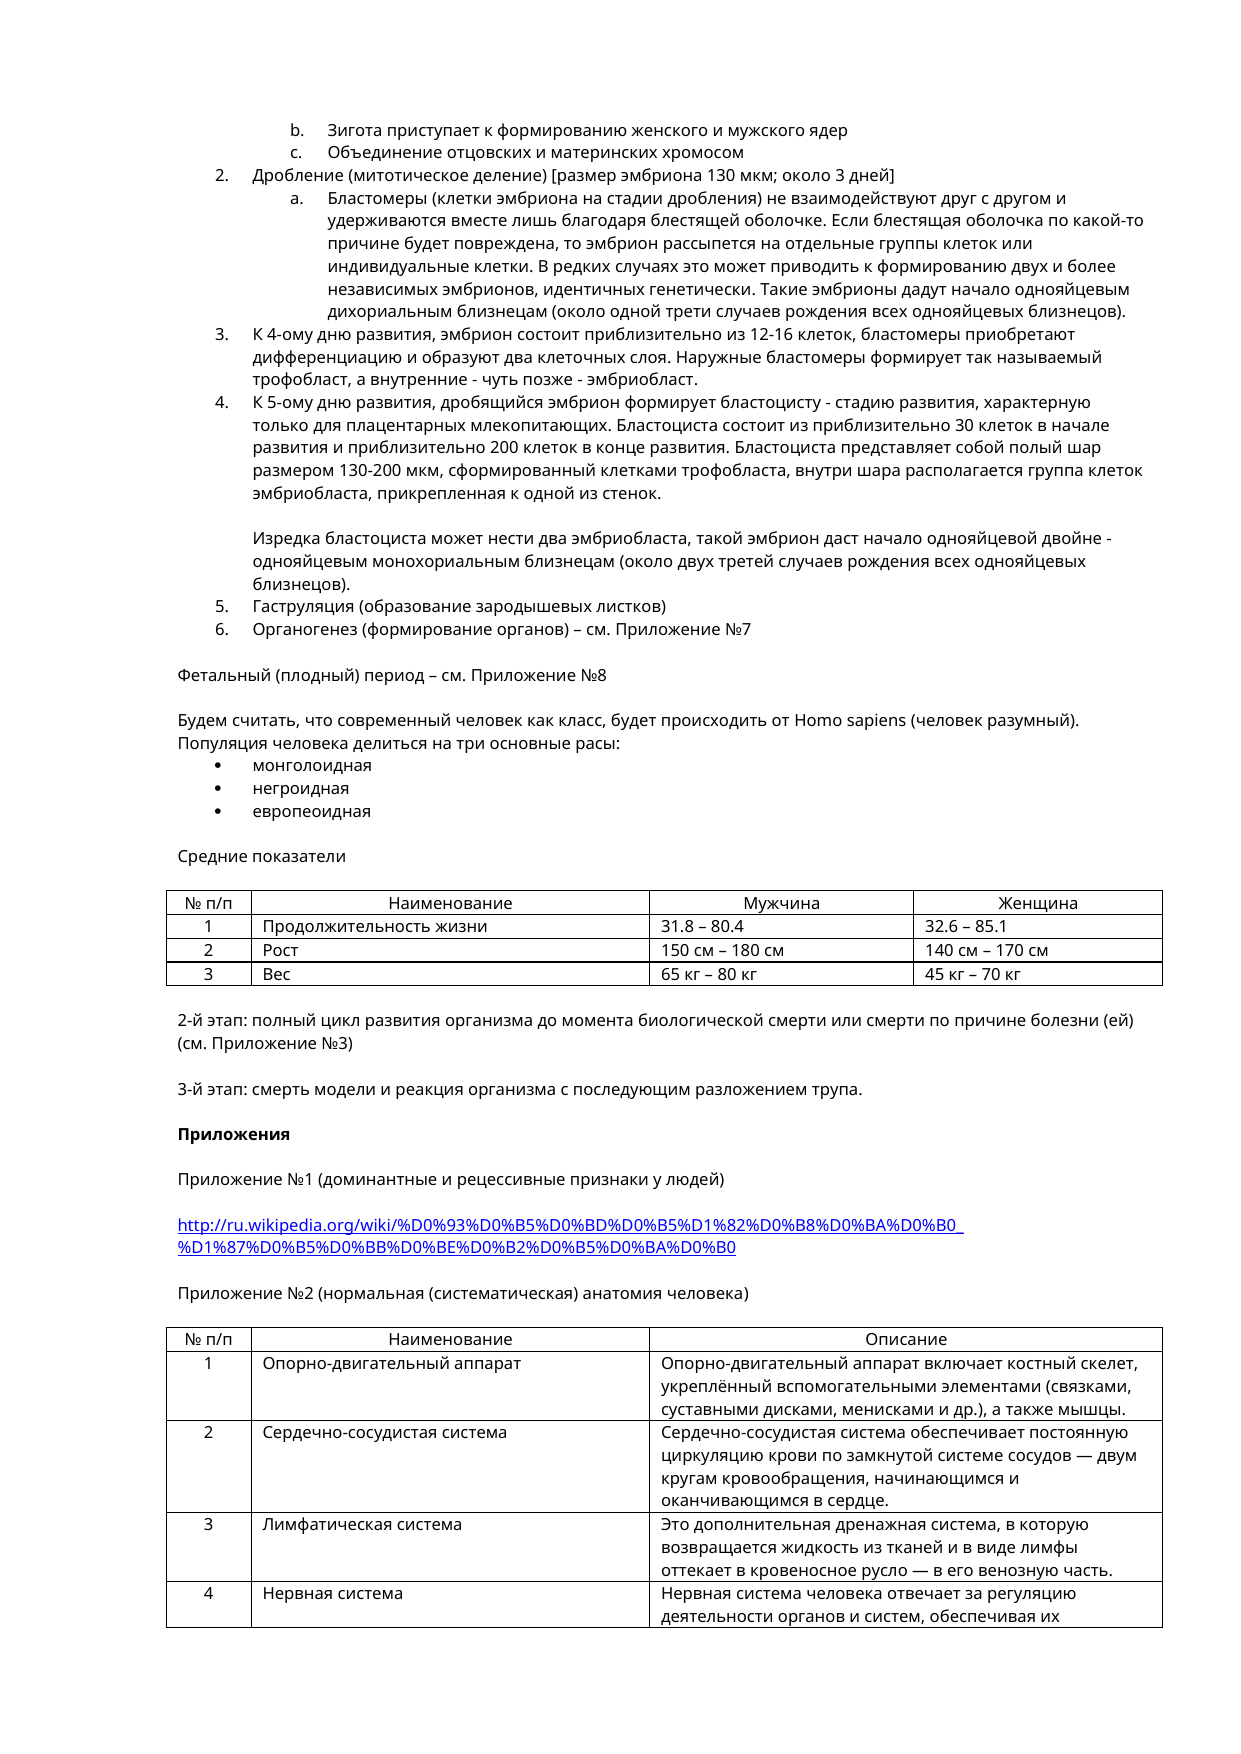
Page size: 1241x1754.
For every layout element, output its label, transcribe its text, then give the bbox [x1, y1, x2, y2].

text 2-й этап: полный цикл развития организма до момента биологической смерти или смерти по причине болезни (ей) (см. Приложение №3) [177, 1009, 1152, 1054]
table_cell Лимфатическая система [252, 1513, 649, 1581]
list Дробление (митотическое деление) [размер эмбриона 130 мкм; около 3 дней] [215, 163, 1152, 186]
table_cell 140 см – 170 см [914, 939, 1162, 961]
table_cell 150 см – 180 см [650, 939, 913, 961]
text 3-й этап: смерть модели и реакция организма с последующим разложением трупа. [177, 1077, 1152, 1100]
list Изредка бластоциста может нести два эмбриобласта, такой эмбрион даст начало однояйцевой двойне - однояйцевым монохориальным близнецам (около двух третей случаев рождения всех однояйцевых близнецов). [252, 527, 1152, 595]
table_cell 3 [167, 1513, 251, 1581]
table_cell 2 [167, 939, 251, 961]
table_cell 4 [167, 1582, 251, 1627]
list Гаструляция (образование зародышевых листков) [215, 595, 1152, 618]
text Фетальный (плодный) период – см. Приложение №8 [177, 663, 1152, 686]
table_cell Это дополнительная дренажная система, в которую возвращается жидкость из тканей и в виде лимфы оттекает в кровеносное русло — в его венозную часть. [650, 1513, 1162, 1581]
table_cell 1 [167, 915, 251, 938]
table_cell 3 [167, 963, 251, 985]
table_cell 32.6 – 85.1 [914, 915, 1162, 938]
table_cell 45 кг – 70 кг [914, 963, 1162, 985]
list К 4-ому дню развития, эмбрион состоит приблизительно из 12-16 клеток, бластомеры приобретают дифференциацию и образуют два клеточных слоя. Наружные бластомеры формирует так называемый трофобласт, а внутренние - чуть позже - эмбриобласт. [215, 322, 1152, 391]
table_cell Вес [252, 963, 649, 985]
table_cell 65 кг – 80 кг [650, 963, 913, 985]
list Объединение отцовских и материнских хромосом [290, 141, 1152, 163]
text Приложение №1 (доминантные и рецессивные признаки у людей) [177, 1168, 1152, 1191]
list монголоидная [215, 754, 1152, 777]
table_cell Нервная система [252, 1582, 649, 1627]
table_cell Продолжительность жизни [252, 915, 649, 938]
table_header № п/п [167, 891, 251, 914]
list Бластомеры (клетки эмбриона на стадии дробления) не взаимодействуют друг с другом и удерживаются вместе лишь благодаря блестящей оболочке. Если блестящая оболочка по какой-то причине будет повреждена, то эмбрион рассыпется на отдельные группы клеток или индивидуальные клетки. В редких случаях это может приводить к формированию двух и более независимых эмбрионов, идентичных генетически. Такие эмбрионы дадут начало однояйцевым дихориальным близнецам (около одной трети случаев рождения всех однояйцевых близнецов). [290, 186, 1152, 322]
list европеоидная [215, 799, 1152, 822]
table_cell Сердечно-сосудистая система обеспечивает постоянную циркуляцию крови по замкнутой системе сосудов — двум кругам кровообращения, начинающимся и оканчивающимся в сердце. [650, 1421, 1162, 1512]
text Средние показатели [177, 845, 1152, 867]
text http://ru.wikipedia.org/wiki/%D0%93%D0%B5%D0%BD%D0%B5%D1%82%D0%B8%D0%BA%D0%B0_%D1%87%D0%B5%D0%BB%D0%BE%D0%B2%D0%B5%D0%BA%D0%B0 [177, 1213, 1152, 1259]
table_cell Рост [252, 939, 649, 961]
text Популяция человека делиться на три основные расы: [177, 731, 1152, 754]
table_cell Опорно-двигательный аппарат включает костный скелет, укреплённый вспомогательными элементами (связками, суставными дисками, менисками и др.), а также мышцы. [650, 1352, 1162, 1420]
text Приложения [177, 1122, 1152, 1145]
table_header Женщина [914, 891, 1162, 914]
text Будем считать, что современный человек как класс, будет происходить от Homo sapiens (человек разумный). [177, 708, 1152, 731]
table_cell 2 [167, 1421, 251, 1512]
list Зигота приступает к формированию женского и мужского ядер [290, 118, 1152, 141]
table_header Наименование [252, 891, 649, 914]
list К 5-ому дню развития, дробящийся эмбрион формирует бластоцисту - стадию развития, характерную только для плацентарных млекопитающих. Бластоциста состоит из приблизительно 30 клеток в начале развития и приблизительно 200 клеток в конце развития. Бластоциста представляет собой полый шар размером 130-200 мкм, сформированный клетками трофобласта, внутри шара располагается группа клеток эмбриобласта, прикрепленная к одной из стенок. [215, 391, 1152, 504]
table_header Мужчина [650, 891, 913, 914]
table_header Наименование [252, 1328, 649, 1351]
list Органогенез (формирование органов) – см. Приложение №7 [215, 618, 1152, 640]
text Приложение №2 (нормальная (систематическая) анатомия человека) [177, 1281, 1152, 1304]
list негроидная [215, 777, 1152, 799]
table_cell Опорно-двигательный аппарат [252, 1352, 649, 1420]
table_cell 1 [167, 1352, 251, 1420]
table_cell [650, 1582, 1162, 1627]
table_header № п/п [167, 1328, 251, 1351]
table_cell Сердечно-сосудистая система [252, 1421, 649, 1512]
table_header Описание [650, 1328, 1162, 1351]
table_cell 31.8 – 80.4 [650, 915, 913, 938]
